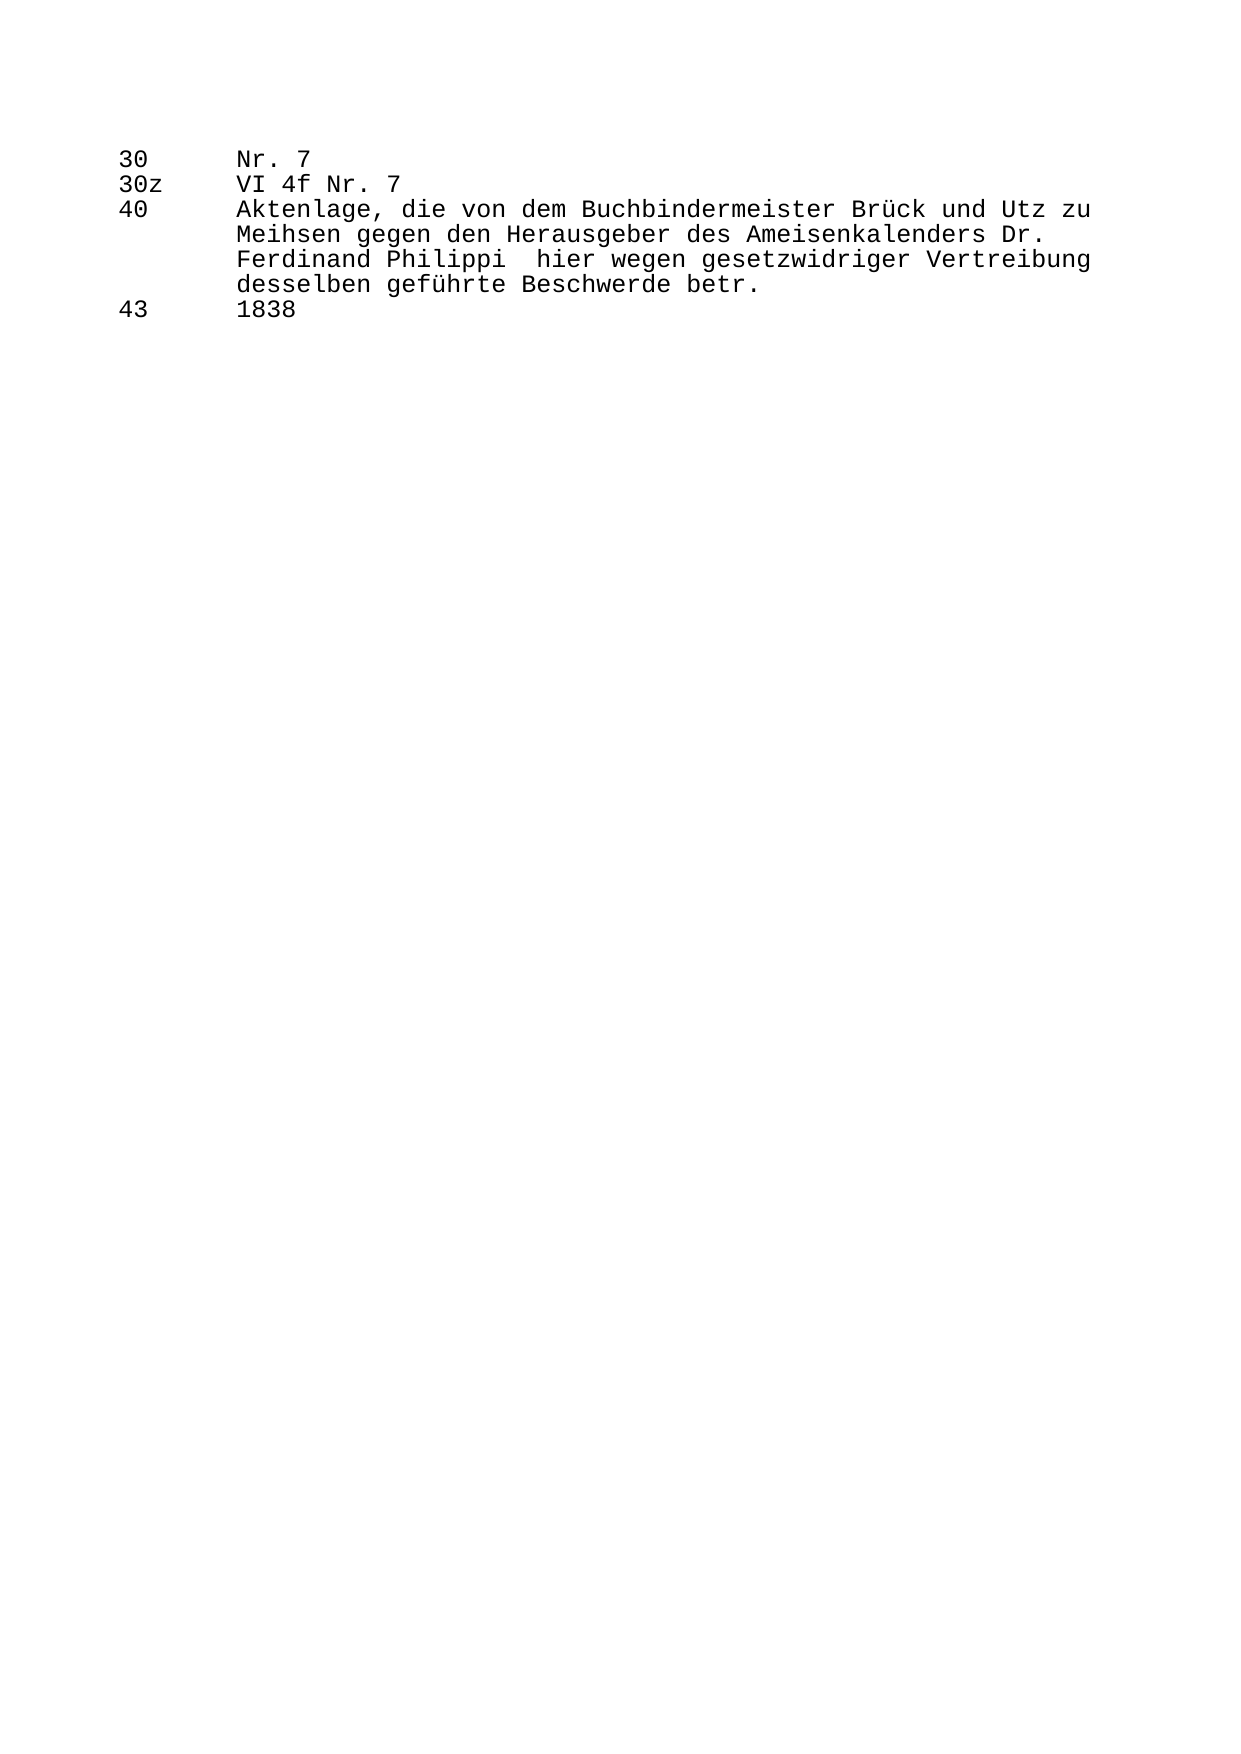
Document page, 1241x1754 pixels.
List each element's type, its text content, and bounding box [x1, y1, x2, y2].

text 43 1838 [118, 298, 1122, 323]
text 30z VI 4f Nr. 7 [118, 173, 1122, 198]
text 30 Nr. 7 [118, 148, 1122, 173]
text 40 Aktenlage, die von dem p[7{Buchbindermeister} 1{Brück und Utz zu Meihsen}]p gegen den Herausgeber des t[Ameisenkalender]ts p[4{Dr.} 2{Ferdinand} 1{Philippi} 6{o[<Grimma>]o}]p hier wegen gesetzwidriger Vertreibung desselben geführte Beschwerde betr. [118, 198, 1122, 298]
